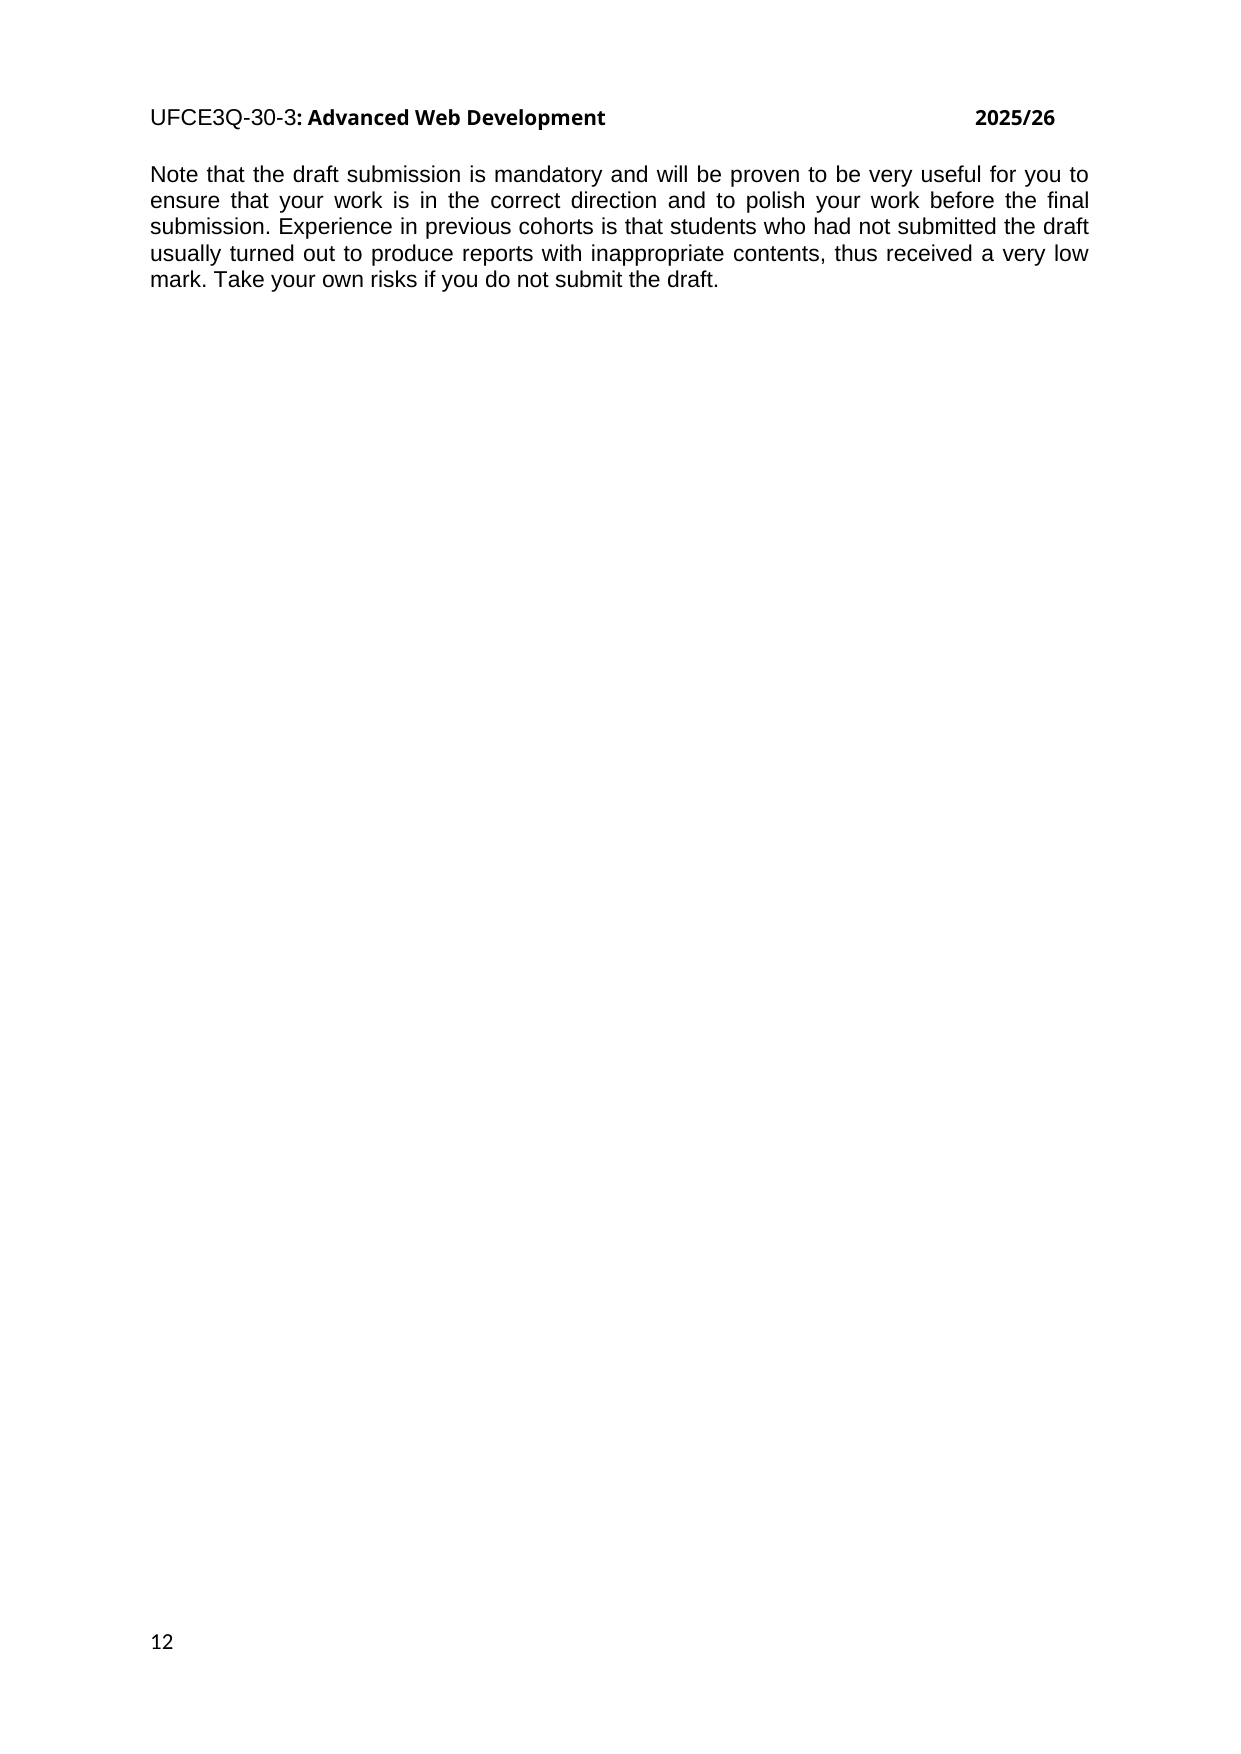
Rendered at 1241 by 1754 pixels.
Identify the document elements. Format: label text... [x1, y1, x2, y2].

text Note that the draft submission is mandatory and will be proven to be very useful for you to ensure that your work is in the correct direction and to polish your work before the final submission. Experience in previous cohorts is that students who had not submitted the draft usually turned out to produce reports with inappropriate contents, thus received a very low mark. Take your own risks if you do not submit the draft. [150, 161, 1090, 292]
